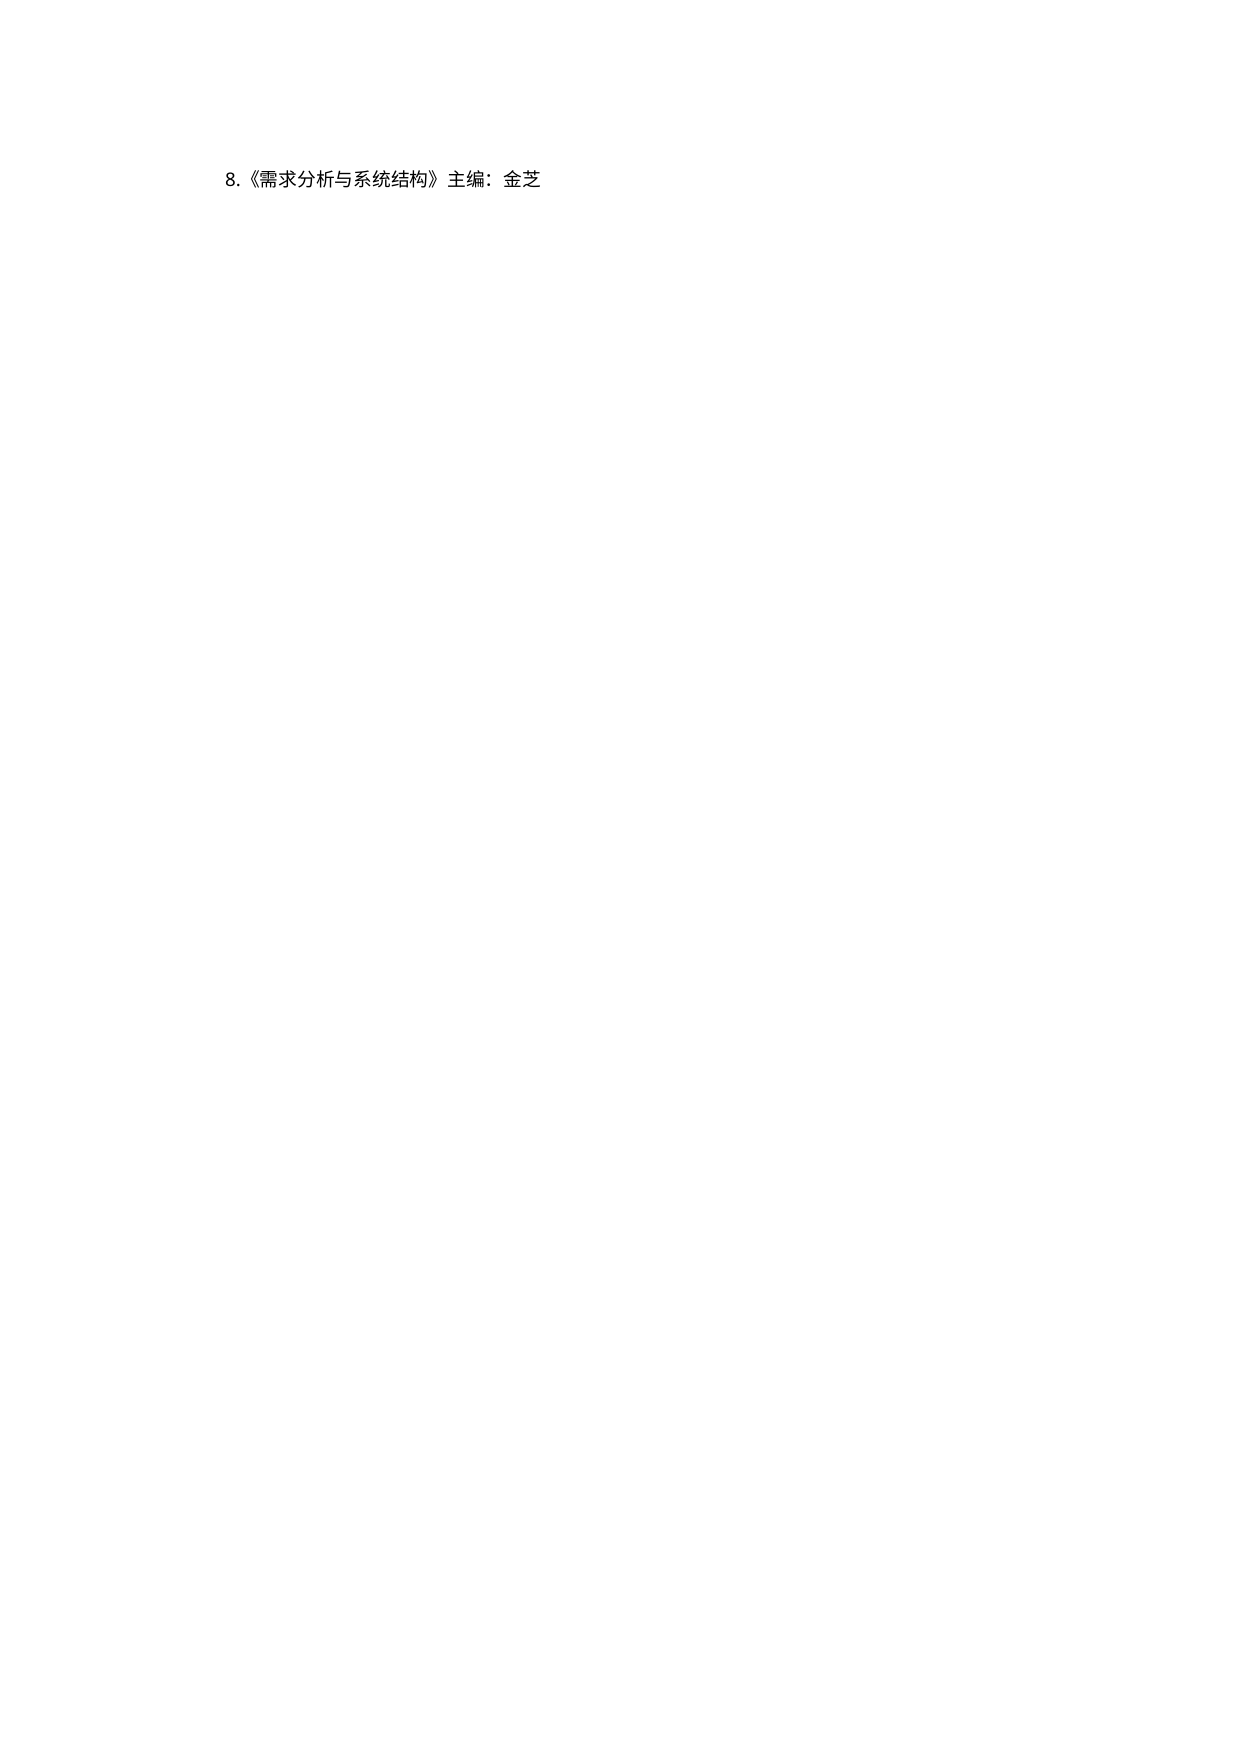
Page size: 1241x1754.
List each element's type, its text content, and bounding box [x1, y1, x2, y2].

text 8.《需求分析与系统结构》主编：金芝 [187, 162, 1053, 194]
